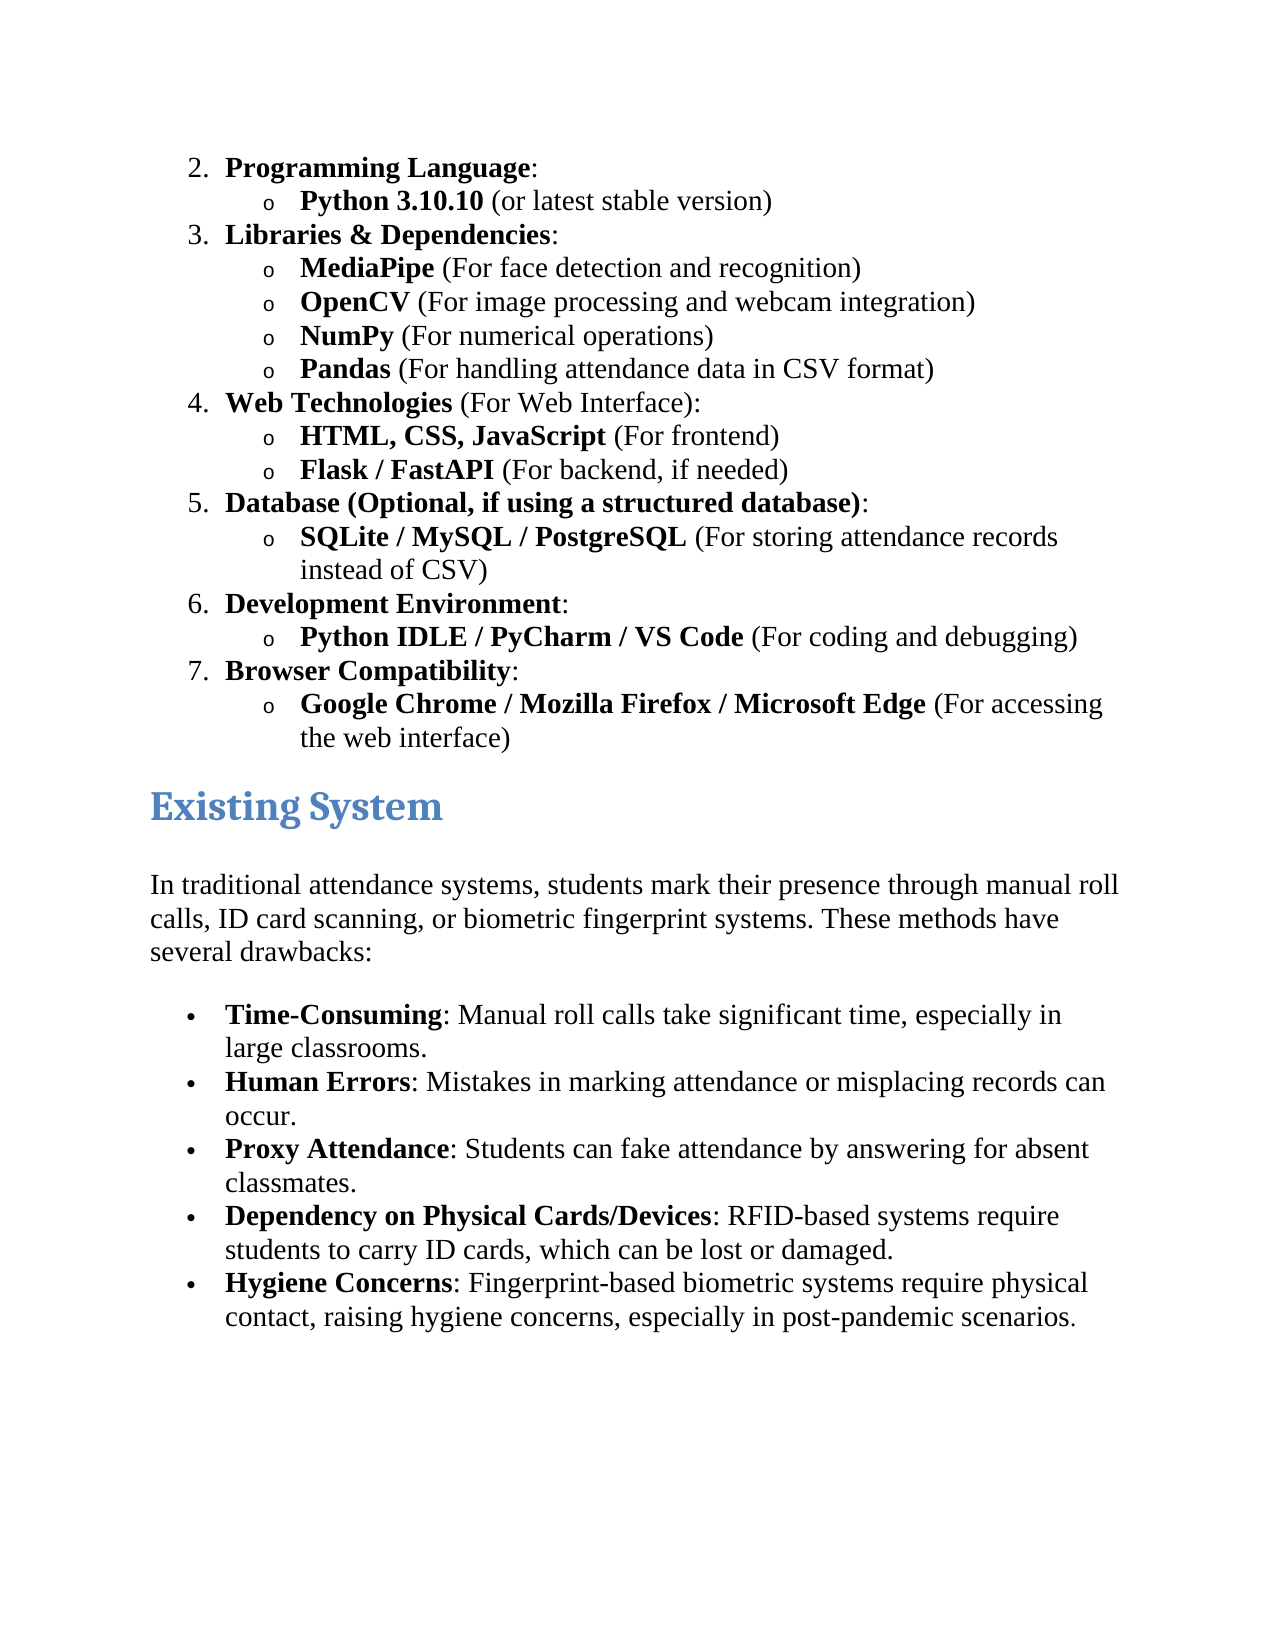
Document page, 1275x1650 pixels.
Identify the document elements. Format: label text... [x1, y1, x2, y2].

list MediaPipe (For face detection and recognition) [262, 251, 1125, 284]
list Pandas (For handling attendance data in CSV format) [262, 351, 1125, 385]
list Programming Language: [187, 150, 1125, 183]
list Proxy Attendance: Students can fake attendance by answering for absent classmates. [187, 1131, 1125, 1198]
list Google Chrome / Mozilla Firefox / Microsoft Edge (For accessing the web interface) [262, 687, 1125, 754]
list Python 3.10.10 (or latest stable version) [262, 183, 1125, 217]
subtitle Existing System [150, 783, 1125, 831]
list OpenCV (For image processing and webcam integration) [262, 284, 1125, 318]
list HTML, CSS, JavaScript (For frontend) [262, 418, 1125, 452]
list Web Technologies (For Web Interface): [187, 385, 1125, 418]
list Browser Compatibility: [187, 653, 1125, 687]
list SQLite / MySQL / PostgreSQL (For storing attendance records instead of CSV) [262, 519, 1125, 586]
list Hygiene Concerns: Fingerprint-based biometric systems require physical contact, raising hygiene concerns, especially in post-pandemic scenarios. [187, 1265, 1125, 1332]
text In traditional attendance systems, students mark their presence through manual roll calls, ID card scanning, or biometric fingerprint systems. These methods have several drawbacks: [150, 867, 1125, 968]
list Flask / FastAPI (For backend, if needed) [262, 452, 1125, 485]
list Python IDLE / PyCharm / VS Code (For coding and debugging) [262, 619, 1125, 653]
list Development Environment: [187, 586, 1125, 619]
list Database (Optional, if using a structured database): [187, 485, 1125, 519]
list Time-Consuming: Manual roll calls take significant time, especially in large classrooms. [187, 997, 1125, 1064]
list Dependency on Physical Cards/Devices: RFID-based systems require students to carry ID cards, which can be lost or damaged. [187, 1198, 1125, 1265]
list NumPy (For numerical operations) [262, 318, 1125, 351]
list Libraries & Dependencies: [187, 217, 1125, 251]
list Human Errors: Mistakes in marking attendance or misplacing records can occur. [187, 1064, 1125, 1131]
